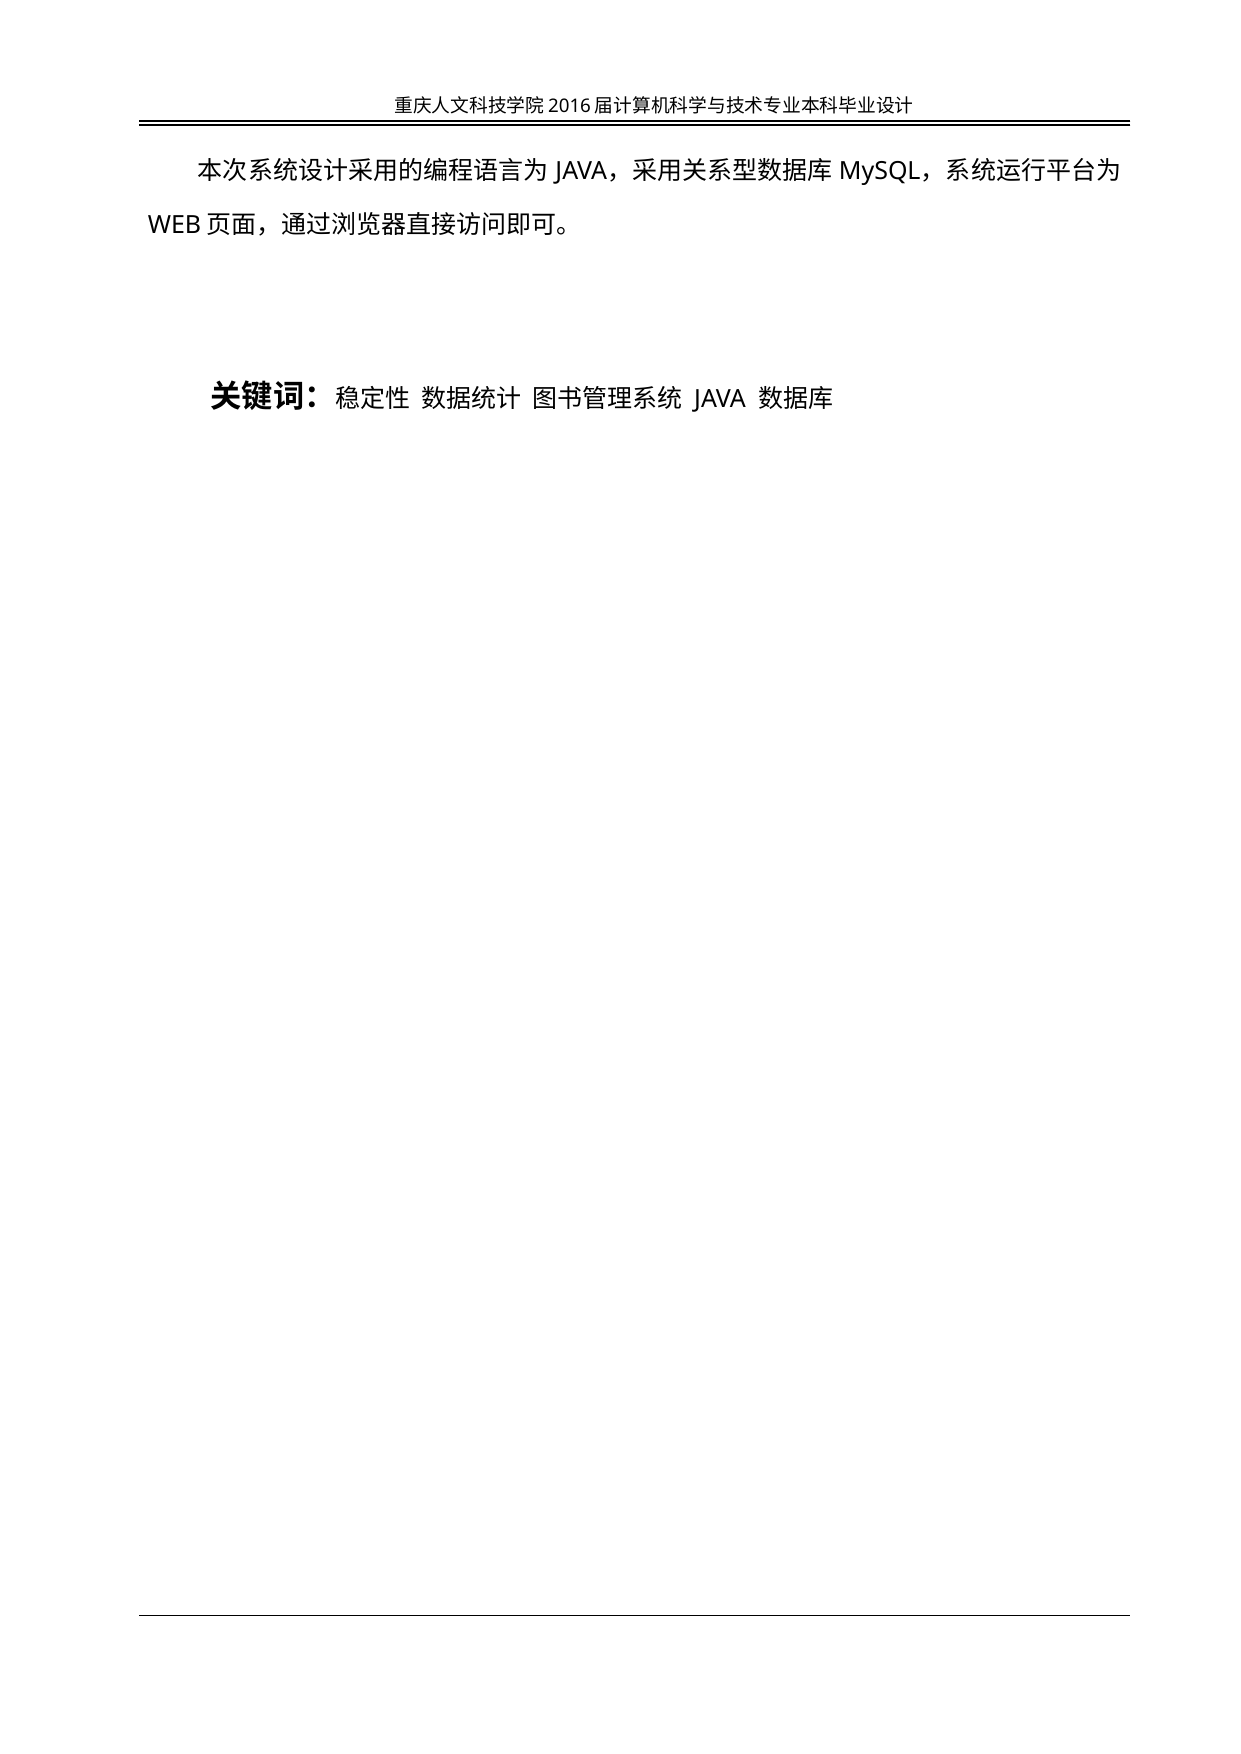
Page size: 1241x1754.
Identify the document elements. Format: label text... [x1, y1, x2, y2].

text 关键词：稳定性 数据统计 图书管理系统 JAVA 数据库 [148, 361, 1122, 426]
text 本次系统设计采用的编程语言为JAVA，采用关系型数据库MySQL，系统运行平台为WEB页面，通过浏览器直接访问即可。 [148, 150, 1122, 241]
